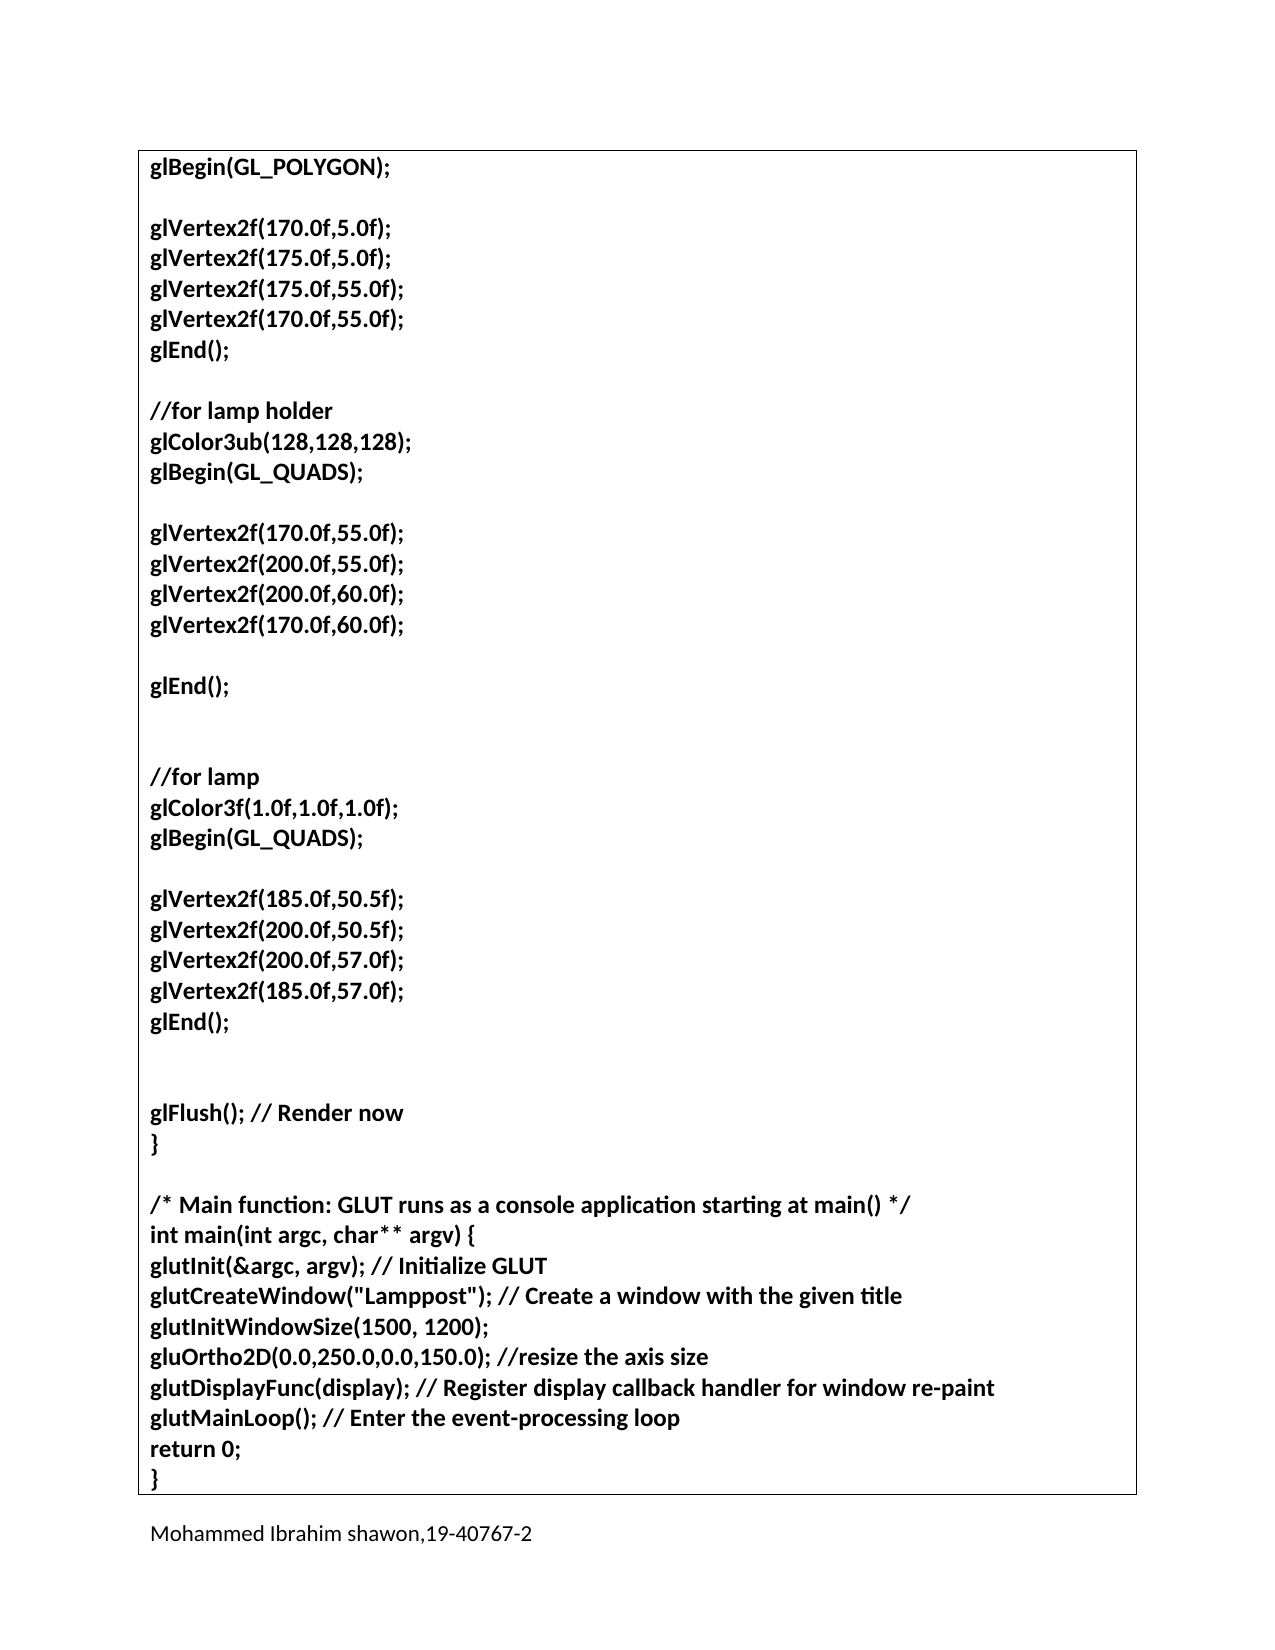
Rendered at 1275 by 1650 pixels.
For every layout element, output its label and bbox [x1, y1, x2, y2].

table_cell [139, 151, 1136, 1494]
